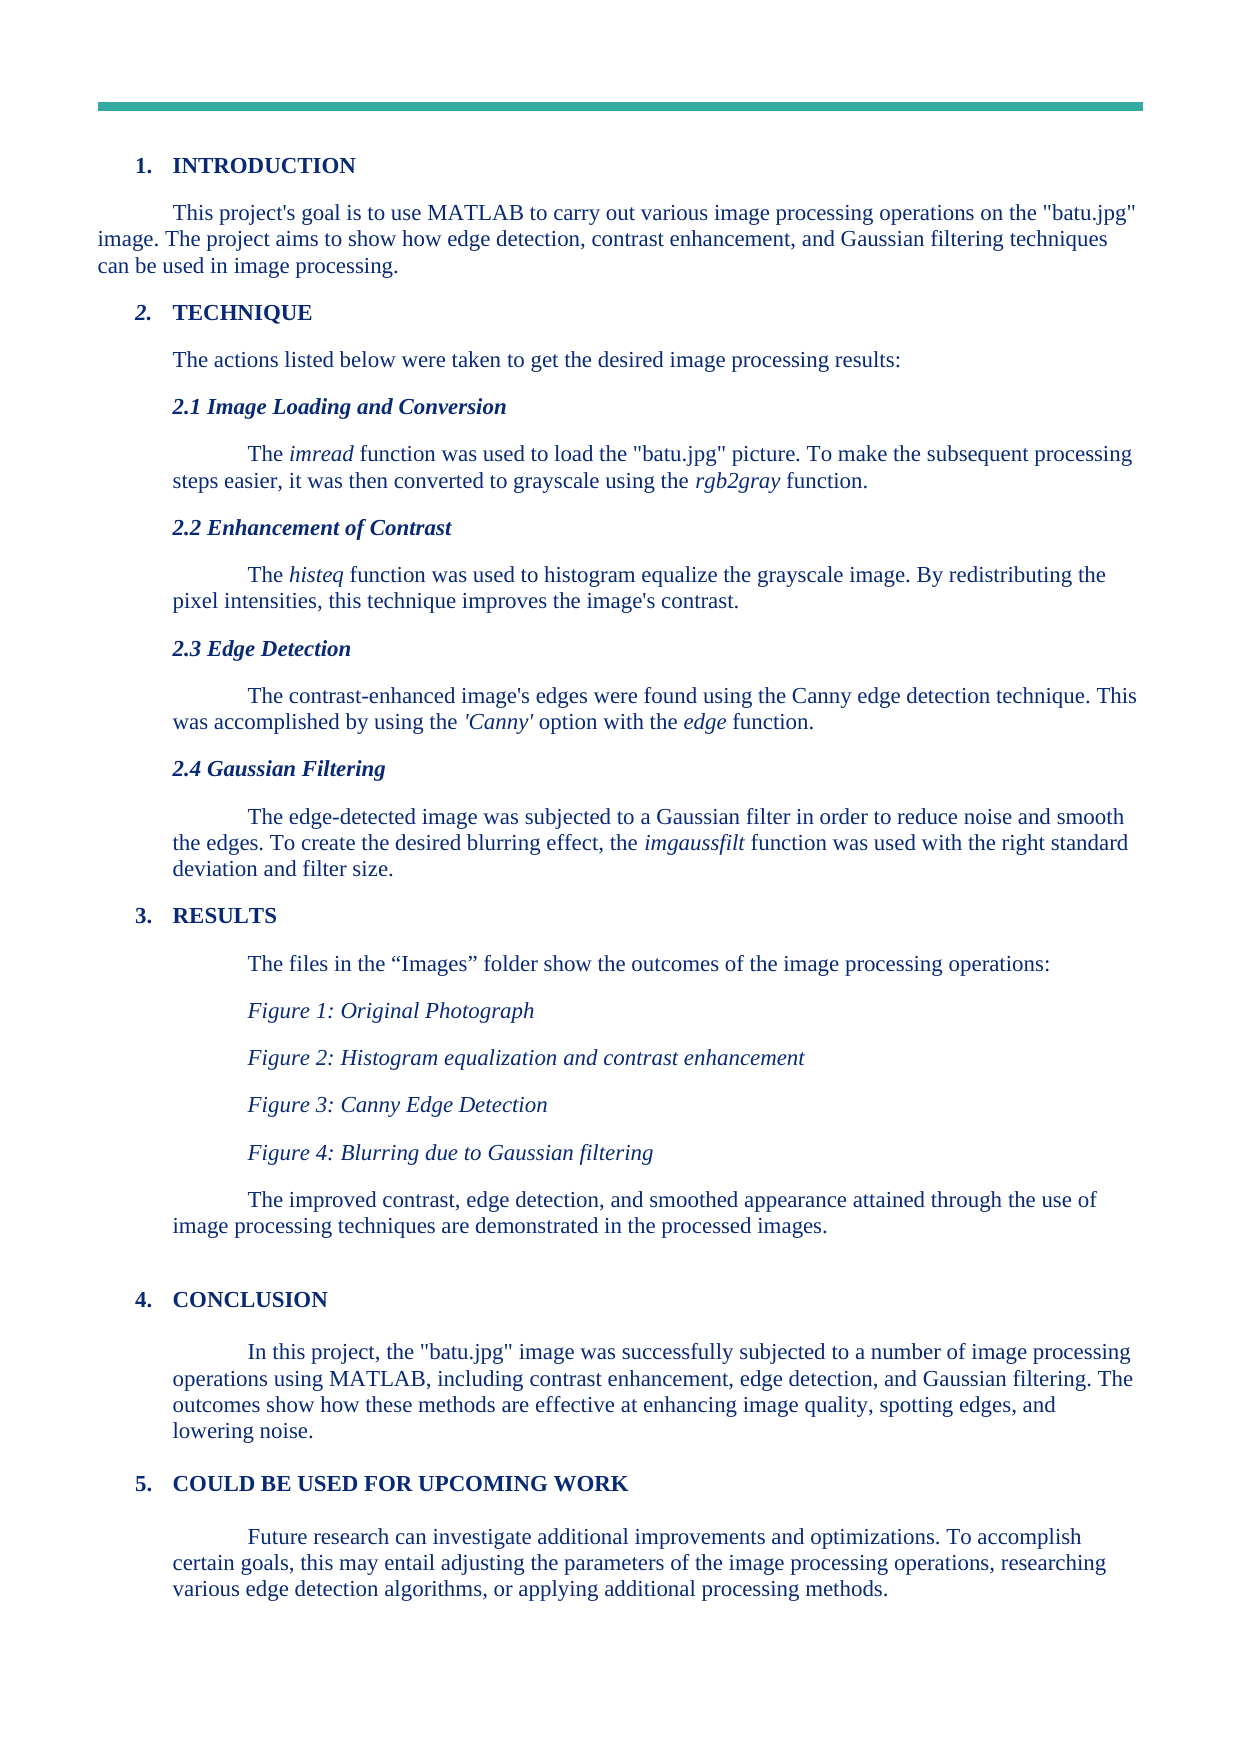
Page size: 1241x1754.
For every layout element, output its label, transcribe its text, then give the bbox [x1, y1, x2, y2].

text This project's goal is to use MATLAB to carry out various image processing operations on the "batu.jpg" image. The project aims to show how edge detection, contrast enhancement, and Gaussian filtering techniques can be used in image processing. [97, 199, 1143, 278]
text Figure 3: Canny Edge Detection [172, 1091, 1143, 1118]
text The actions listed below were taken to get the desired image processing results: [97, 346, 1143, 372]
text In this project, the "batu.jpg" image was successfully subjected to a number of image processing operations using MATLAB, including contrast enhancement, edge detection, and Gaussian filtering. The outcomes show how these methods are effective at enhancing image quality, spotting edges, and lowering noise. [172, 1338, 1143, 1444]
text The histeq function was used to histogram equalize the grayscale image. By redistributing the pixel intensities, this technique improves the image's contrast. [172, 561, 1143, 614]
text 2.2 Enhancement of Contrast [172, 514, 1143, 540]
text 2.1 Image Loading and Conversion [172, 393, 1143, 420]
text Figure 4: Blurring due to Gaussian filtering [172, 1138, 1143, 1165]
list CONCLUSION [135, 1286, 1143, 1312]
text 2.3 Edge Detection [97, 635, 1143, 661]
list RESULTS [135, 903, 1143, 929]
text The files in the “Images” folder show the outcomes of the image processing operations: [172, 950, 1143, 976]
text The improved contrast, edge detection, and smoothed appearance attained through the use of image processing techniques are demonstrated in the processed images. [172, 1186, 1143, 1238]
text Future research can investigate additional improvements and optimizations. To accomplish certain goals, this may entail adjusting the parameters of the image processing operations, researching various edge detection algorithms, or applying additional processing methods. [172, 1523, 1143, 1602]
text The edge-detected image was subjected to a Gaussian filter in order to reduce noise and smooth the edges. To create the desired blurring effect, the imgaussfilt function was used with the right standard deviation and filter size. [172, 803, 1143, 882]
text The imread function was used to load the "batu.jpg" picture. To make the subsequent processing steps easier, it was then converted to grayscale using the rgb2gray function. [172, 441, 1143, 493]
list COULD BE USED FOR UPCOMING WORK [135, 1470, 1143, 1496]
text Figure 1: Original Photograph [172, 997, 1143, 1023]
text The contrast-enhanced image's edges were found using the Canny edge detection technique. This was accomplished by using the 'Canny' option with the edge function. [172, 682, 1143, 735]
list TECHNIQUE [135, 299, 1143, 325]
list INTRODUCTION [135, 152, 1143, 178]
text 2.4 Gaussian Filtering [97, 756, 1143, 782]
text Figure 2: Histogram equalization and contrast enhancement [172, 1044, 1143, 1071]
